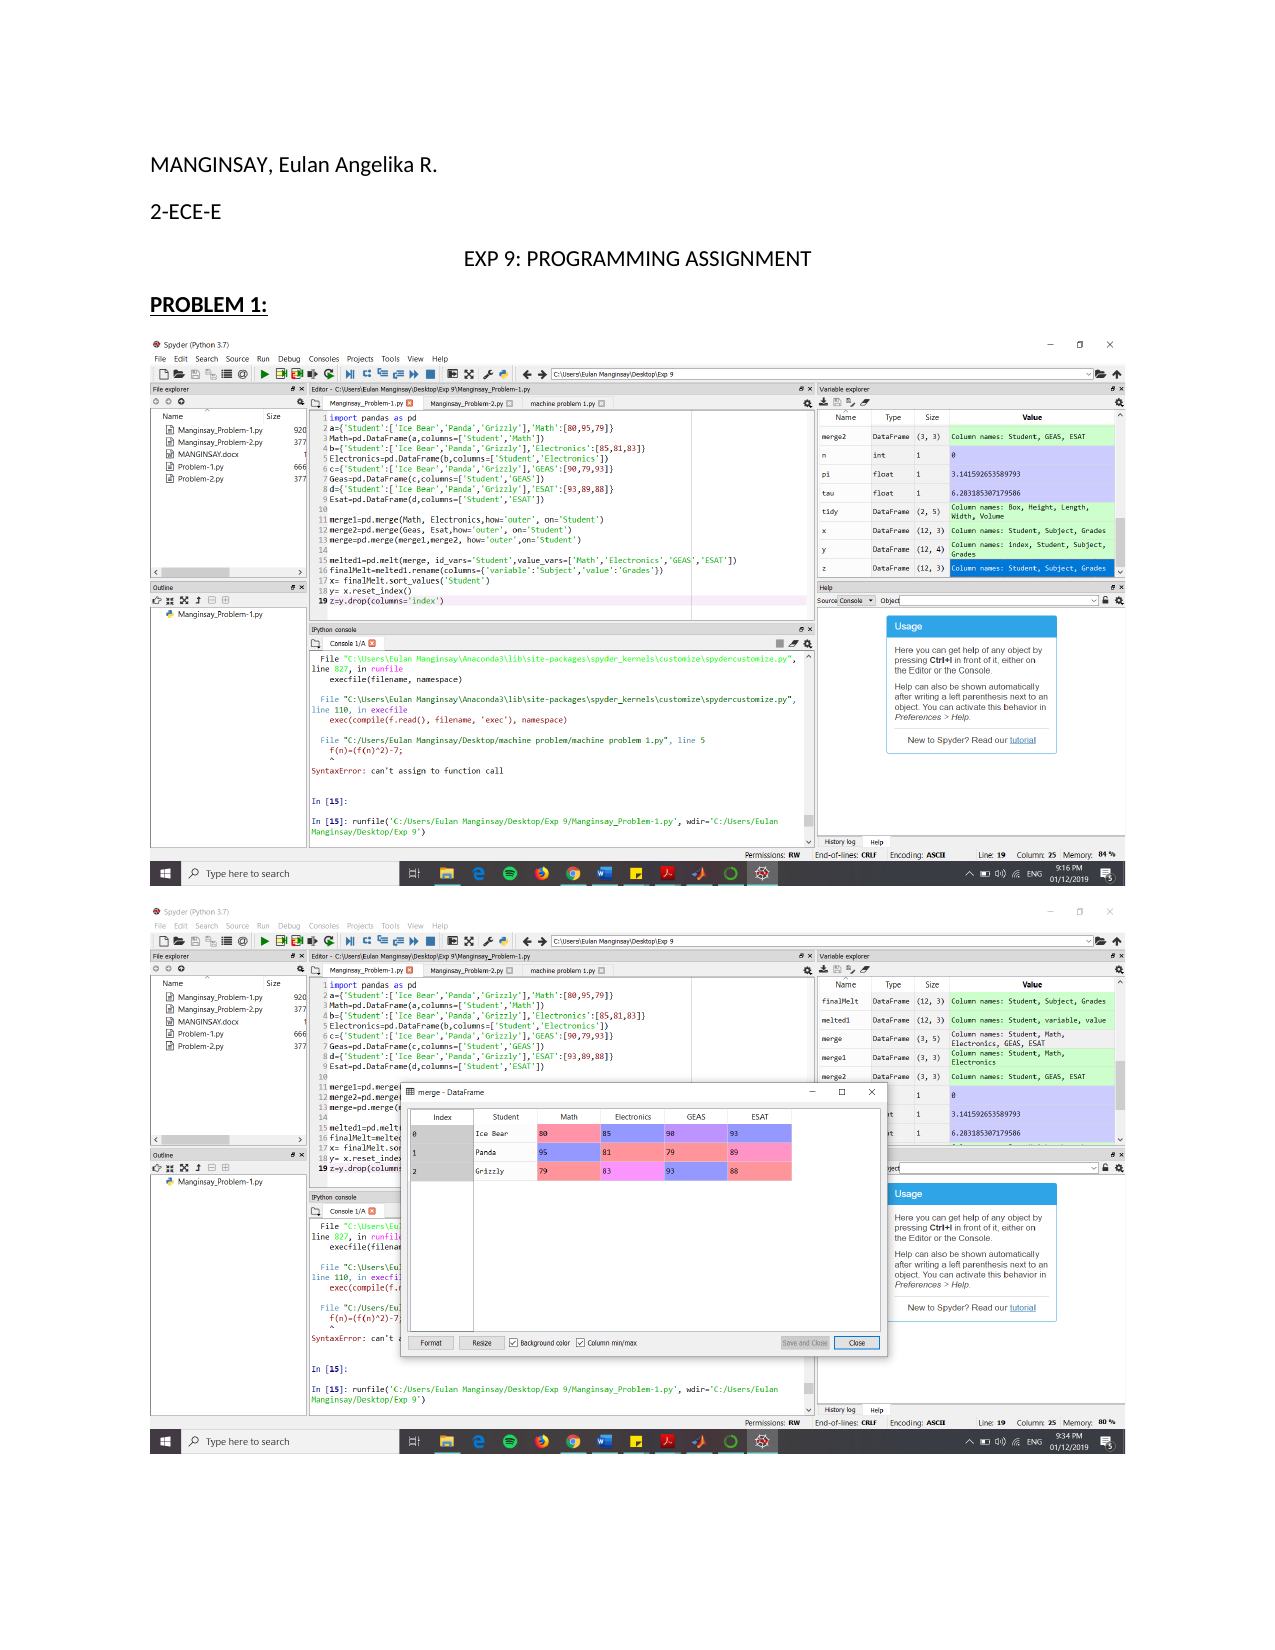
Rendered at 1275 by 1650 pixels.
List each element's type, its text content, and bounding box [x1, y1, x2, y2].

picture [150, 337, 1125, 886]
picture [150, 904, 1125, 1454]
text PROBLEM 1: [150, 291, 1125, 319]
text MANGINSAY, Eulan Angelika R. [150, 150, 1125, 178]
text 2-ECE-E [150, 197, 1125, 225]
text EXP 9: PROGRAMMING ASSIGNMENT [150, 244, 1125, 272]
